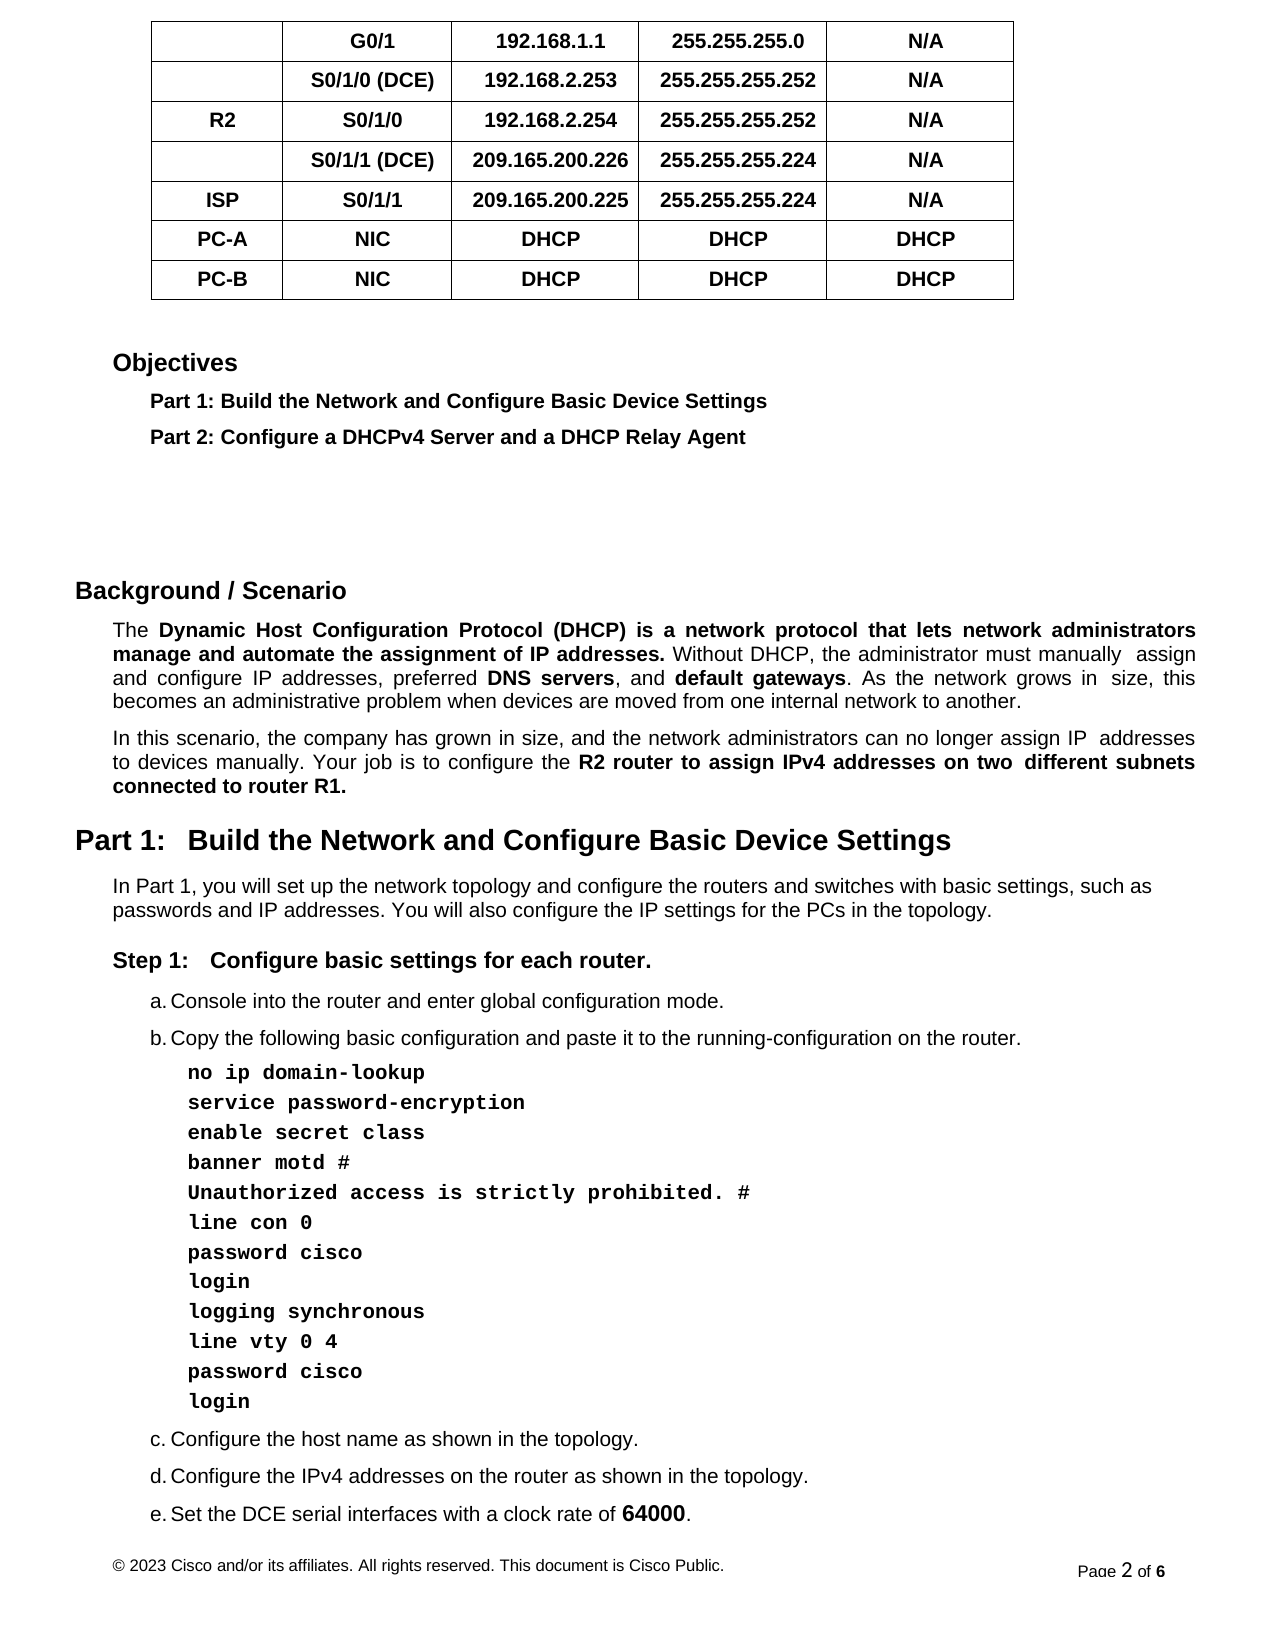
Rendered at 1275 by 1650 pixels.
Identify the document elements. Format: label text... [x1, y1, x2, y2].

table_cell N/A [827, 142, 1013, 181]
text Configure basic settings for each router. [112, 947, 1275, 973]
table_cell N/A [827, 102, 1013, 141]
table_cell PC-A [152, 221, 282, 260]
table_cell DHCP [452, 261, 638, 299]
text service password-encryption [187, 1092, 1275, 1116]
text Copy the following basic configuration and paste it to the running-configuration on the router. [150, 1026, 1275, 1050]
text Background / Scenario [75, 576, 1196, 605]
table_cell N/A [827, 62, 1013, 101]
text Console into the router and enter global configuration mode. [150, 989, 1275, 1013]
table_cell 192.168.2.253 [452, 62, 638, 101]
table_cell DHCP [452, 221, 638, 260]
table_cell S0/1/1 (DCE) [283, 142, 451, 181]
table_cell S0/1/0 (DCE) [283, 62, 451, 101]
table_cell N/A [827, 182, 1013, 220]
table_cell N/A [827, 22, 1013, 61]
table_cell R2 [152, 102, 282, 141]
text login [187, 1391, 1275, 1415]
table_cell 255.255.255.0 [639, 22, 826, 61]
table_cell [152, 142, 282, 181]
text enable secret class [187, 1122, 1275, 1146]
text In this scenario, the company has grown in size, and the network administrators can no longer assign IP addresses to devices manually. Your job is to configure the R2 router to assign IPv4 addresses on two different subnets connected to router R1. [112, 726, 1196, 798]
text logging synchronous [187, 1301, 1275, 1325]
table_cell S0/1/0 [283, 102, 451, 141]
text login [187, 1272, 1275, 1295]
table_cell 209.165.200.225 [452, 182, 638, 220]
table_cell ISP [152, 182, 282, 220]
table_cell G0/1 [283, 22, 451, 61]
table_cell [152, 22, 282, 61]
text Part 2: Configure a DHCPv4 Server and a DHCP Relay Agent [150, 425, 895, 449]
table_cell 192.168.2.254 [452, 102, 638, 141]
table_cell 255.255.255.252 [639, 62, 826, 101]
table_cell 255.255.255.224 [639, 142, 826, 181]
text In Part 1, you will set up the network topology and configure the routers and switches with basic settings, such as passwords and IP addresses. You will also configure the IP settings for the PCs in the topology. [112, 874, 1196, 922]
text Set the DCE serial interfaces with a clock rate of 64000. [150, 1500, 1275, 1527]
table_cell S0/1/1 [283, 182, 451, 220]
table_cell 255.255.255.224 [639, 182, 826, 220]
table_cell DHCP [639, 221, 826, 260]
text line con 0 [187, 1212, 1275, 1235]
text Objectives [112, 348, 1275, 377]
table_cell DHCP [639, 261, 826, 299]
text Part 1: Build the Network and Configure Basic Device Settings [150, 389, 895, 413]
text The Dynamic Host Configuration Protocol (DHCP) is a network protocol that lets network administrators manage and automate the assignment of IP addresses. Without DHCP, the administrator must manually assign and configure IP addresses, preferred DNS servers, and default gateways. As the network grows in size, this becomes an administrative problem when devices are moved from one internal network to another. [112, 617, 1196, 713]
text Configure the host name as shown in the topology. [150, 1427, 1275, 1451]
text banner motd # [187, 1152, 1275, 1176]
table_cell [152, 62, 282, 101]
table_cell 255.255.255.252 [639, 102, 826, 141]
text Configure the IPv4 addresses on the router as shown in the topology. [150, 1464, 1275, 1488]
text password cisco [187, 1361, 1275, 1385]
table_cell 192.168.1.1 [452, 22, 638, 61]
table_cell NIC [283, 221, 451, 260]
table_cell NIC [283, 261, 451, 299]
table_cell 209.165.200.226 [452, 142, 638, 181]
table_cell DHCP [827, 261, 1013, 299]
text Build the Network and Configure Basic Device Settings [75, 823, 1275, 856]
text Unauthorized access is strictly prohibited. # [187, 1182, 1275, 1206]
text line vty 0 4 [187, 1331, 1275, 1355]
text no ip domain-lookup [187, 1062, 1275, 1086]
table_cell DHCP [827, 221, 1013, 260]
text password cisco [187, 1242, 1275, 1265]
table_cell PC-B [152, 261, 282, 299]
